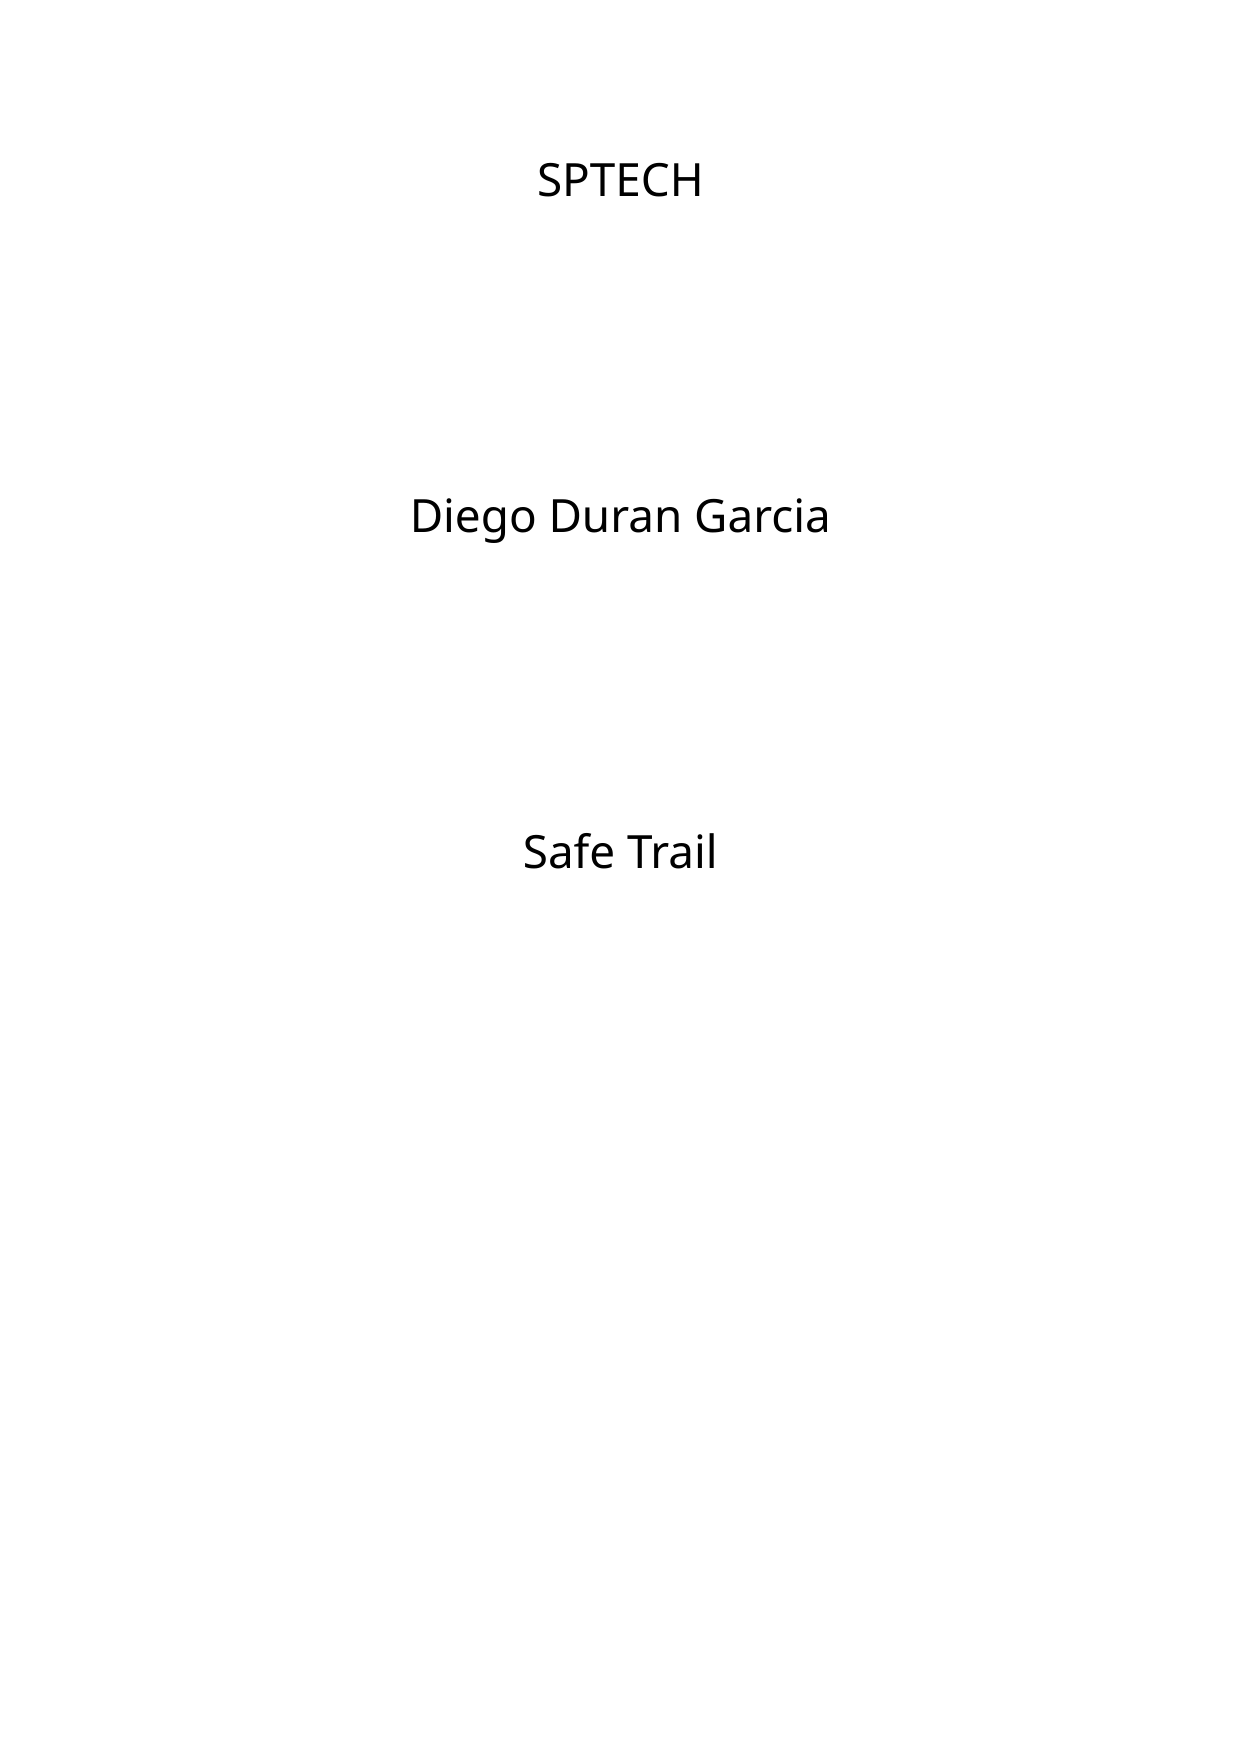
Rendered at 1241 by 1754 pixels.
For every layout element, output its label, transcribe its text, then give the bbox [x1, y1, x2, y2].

text Safe Trail [177, 819, 1063, 882]
text Diego Duran Garcia [177, 483, 1063, 546]
text SPTECH [177, 148, 1063, 210]
